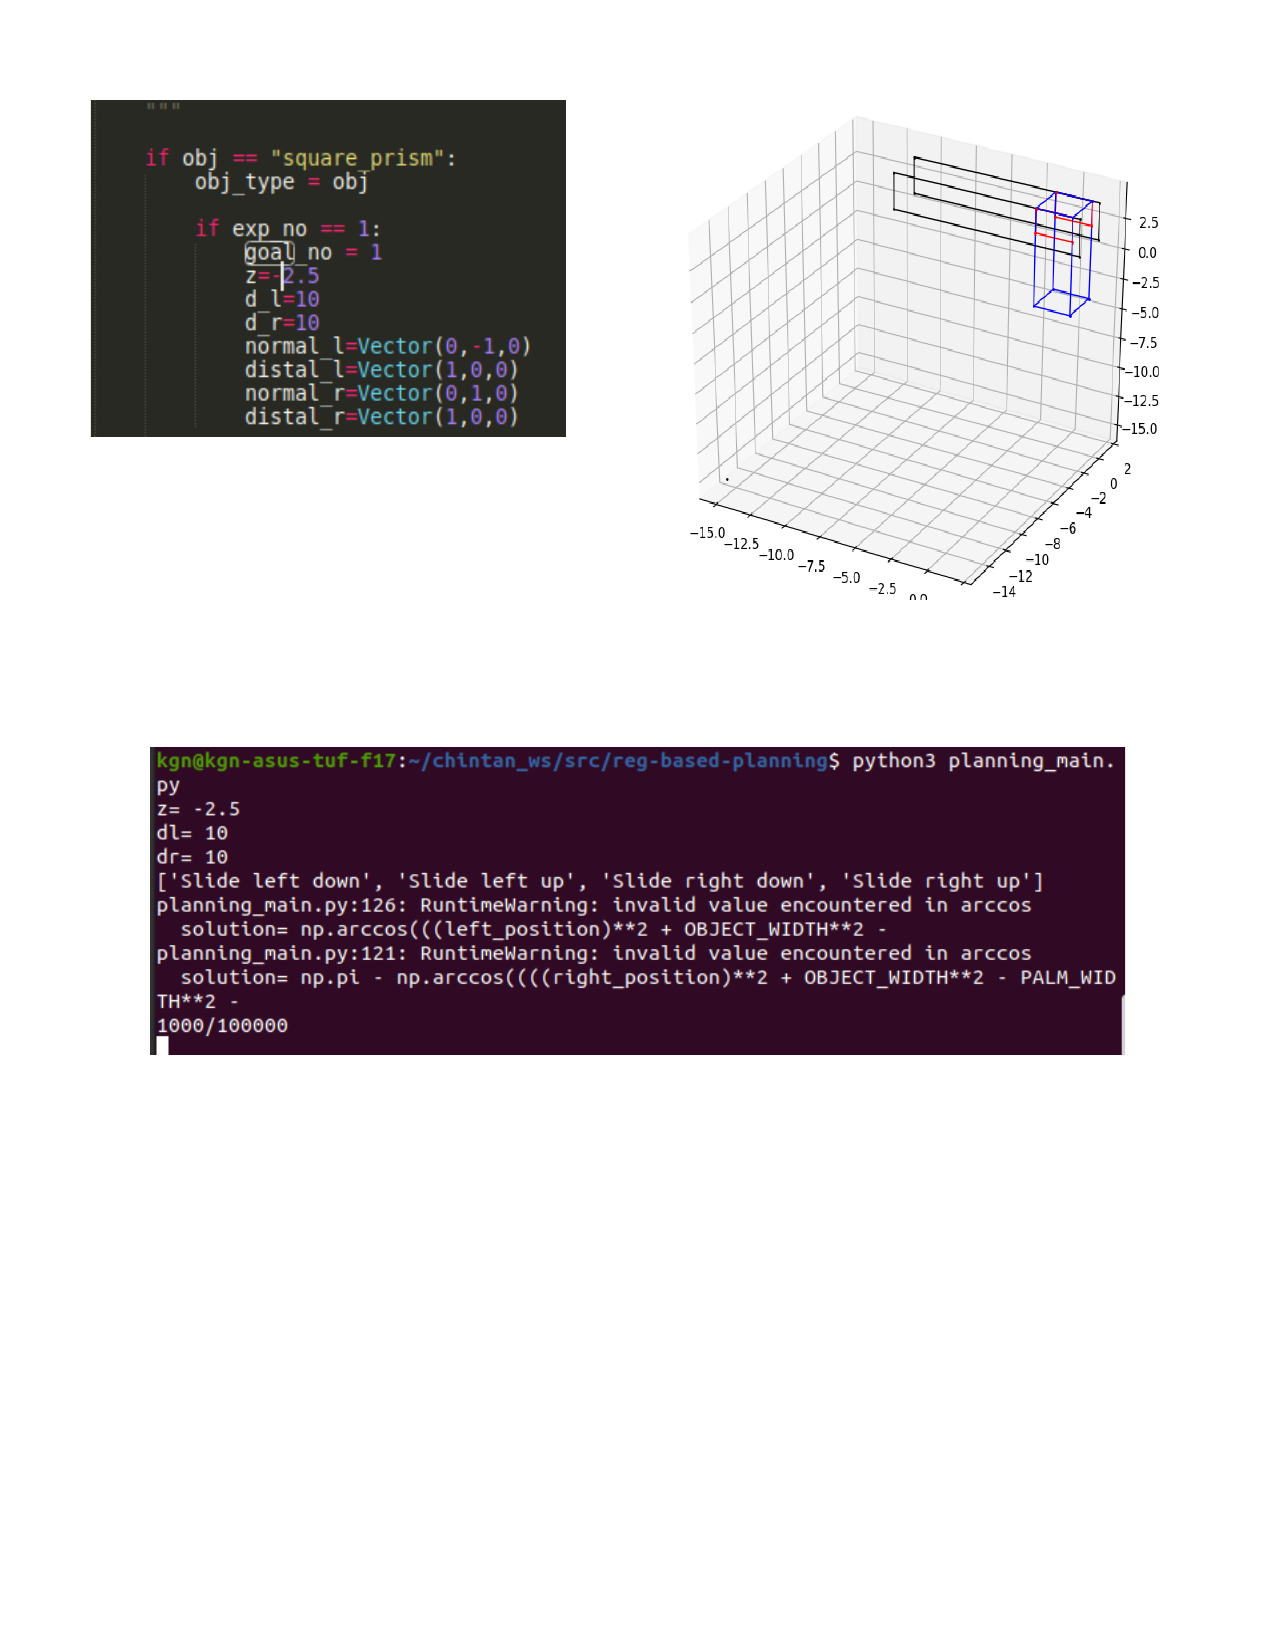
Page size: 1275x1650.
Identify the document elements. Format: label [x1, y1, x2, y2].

picture [90, 100, 566, 437]
picture [150, 747, 1125, 1055]
picture [636, 92, 1172, 600]
